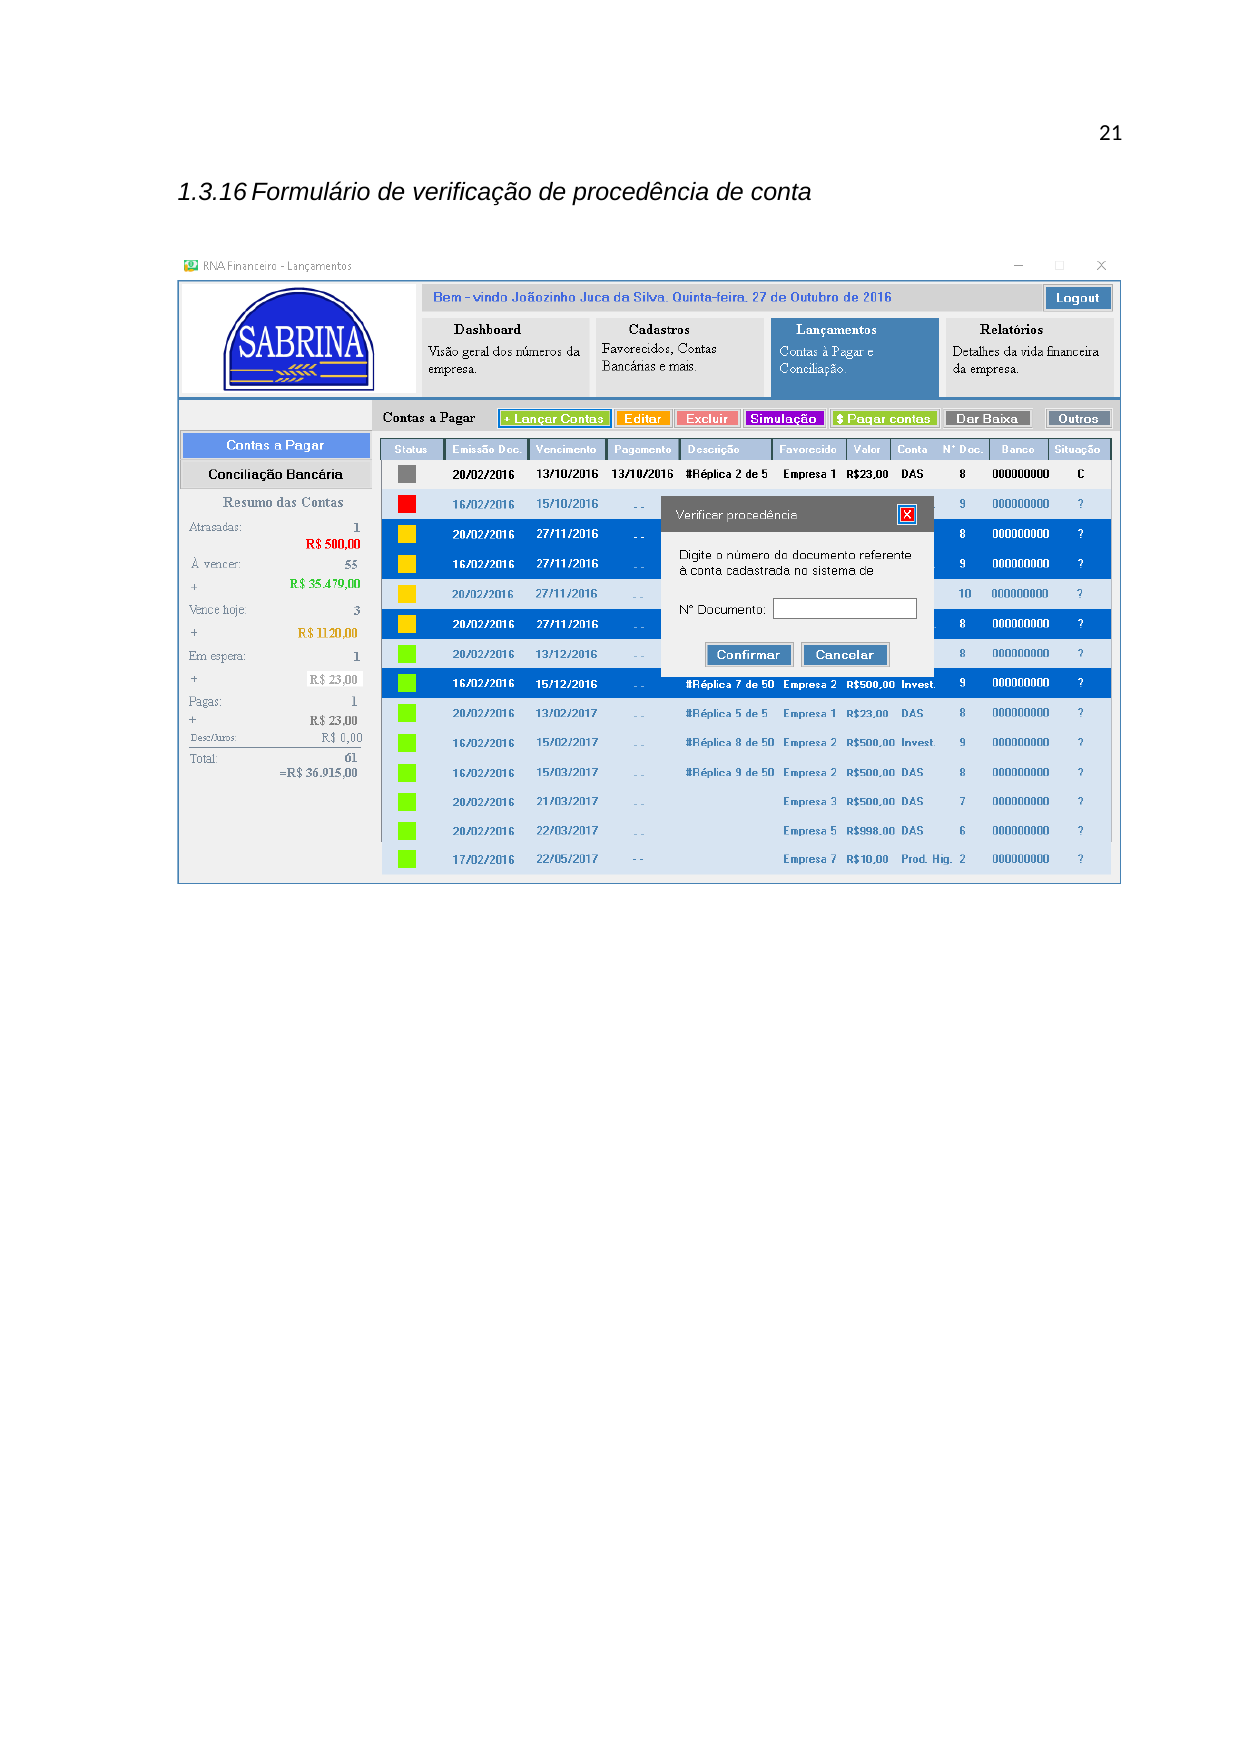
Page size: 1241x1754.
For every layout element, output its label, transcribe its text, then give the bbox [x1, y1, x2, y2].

subtitle Formulário de verificação de procedência de conta [177, 177, 1122, 206]
picture [177, 252, 1121, 884]
